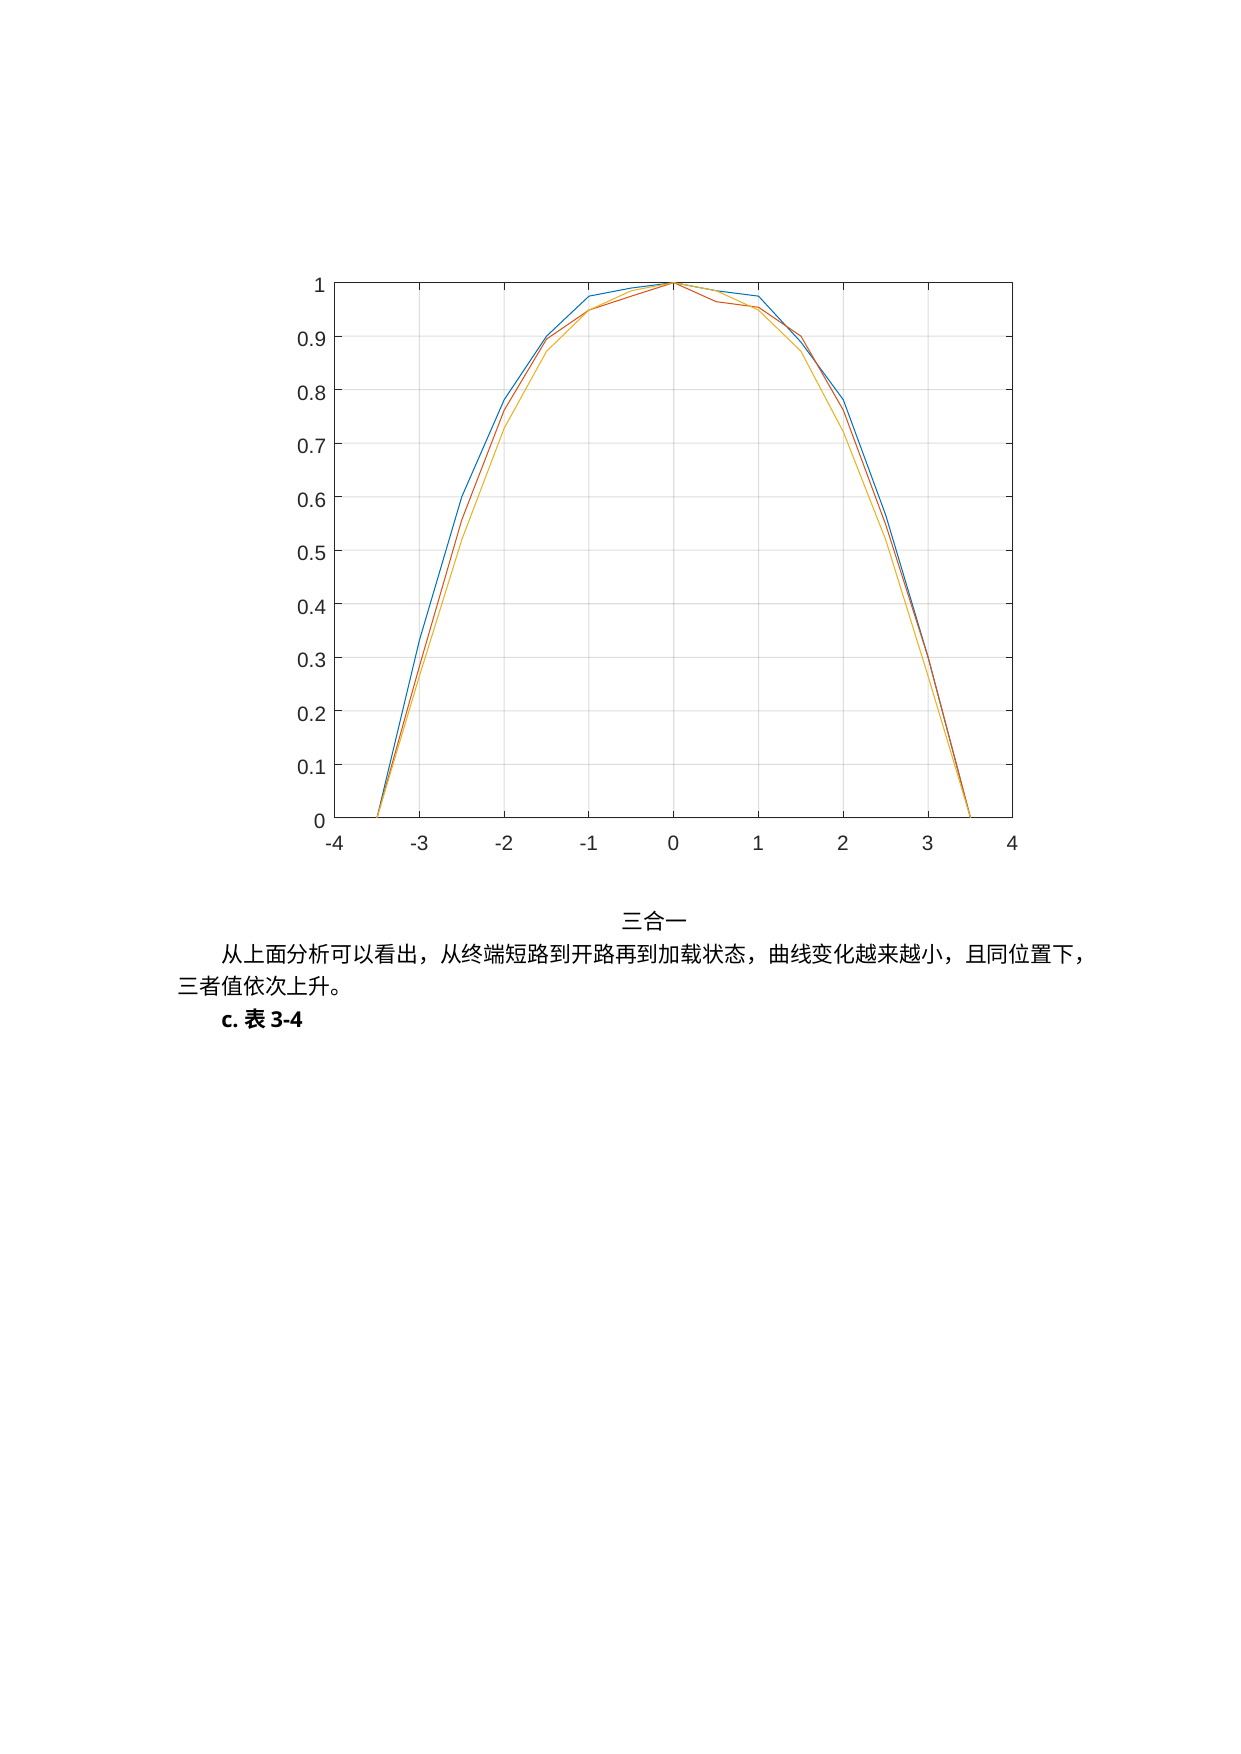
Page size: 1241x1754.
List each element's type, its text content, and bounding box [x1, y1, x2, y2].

text 三合一 [177, 903, 1087, 936]
text 从上面分析可以看出，从终端短路到开路再到加载状态，曲线变化越来越小，且同位置下，三者值依次上升。 [177, 936, 1087, 1001]
text c. 表3-4 [177, 1001, 1087, 1034]
